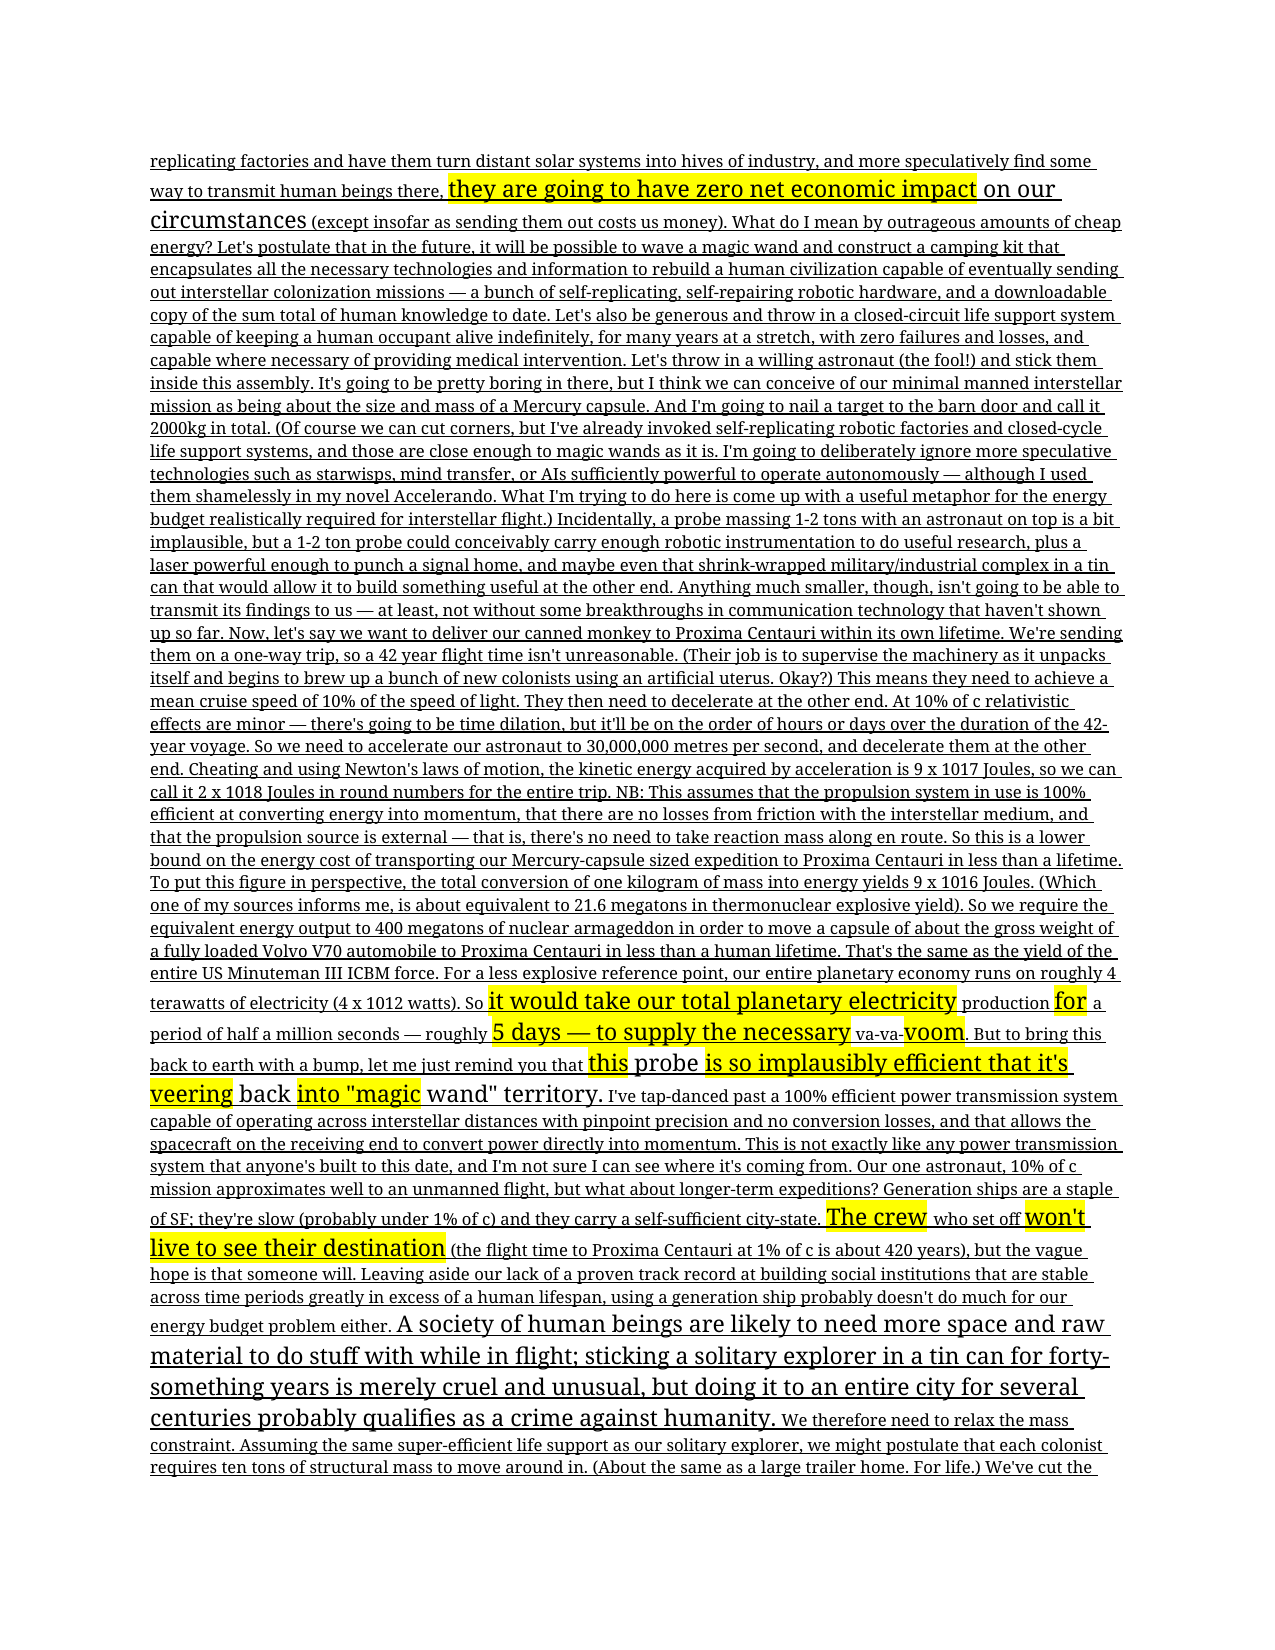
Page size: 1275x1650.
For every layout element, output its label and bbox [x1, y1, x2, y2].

text [150, 596, 1125, 1479]
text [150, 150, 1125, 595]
